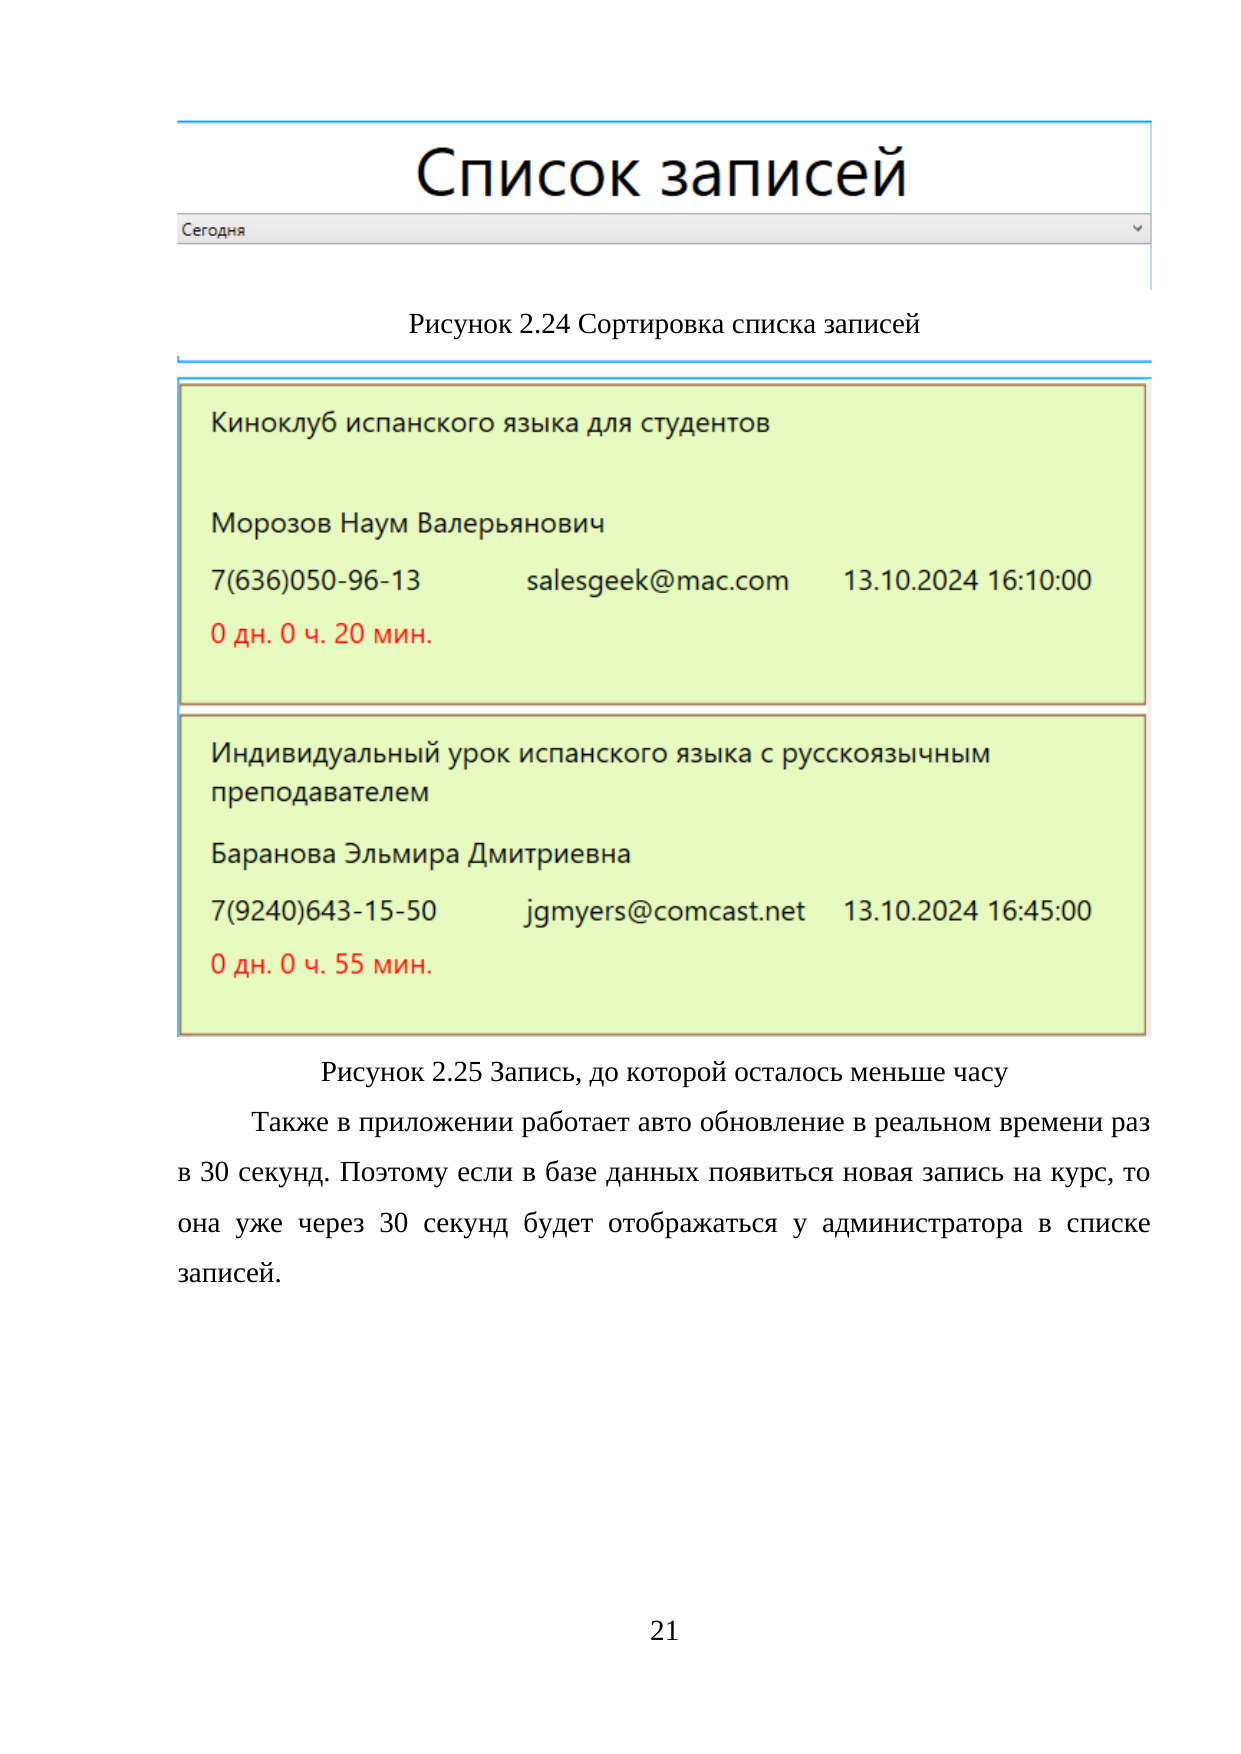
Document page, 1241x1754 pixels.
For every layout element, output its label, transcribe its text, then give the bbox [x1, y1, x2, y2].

text Рисунок 2.24 Сортировка списка записей [177, 290, 1152, 340]
picture [177, 356, 1152, 1037]
text Также в приложении работает авто обновление в реальном времени раз в 30 секунд. Поэтому если в базе данных появиться новая запись на курс, то она уже через 30 секунд будет отображаться у администратора в списке записей. [177, 1104, 1152, 1288]
text Рисунок 2.25 Запись, до которой осталось меньше часу [177, 1037, 1152, 1087]
picture [177, 118, 1152, 290]
